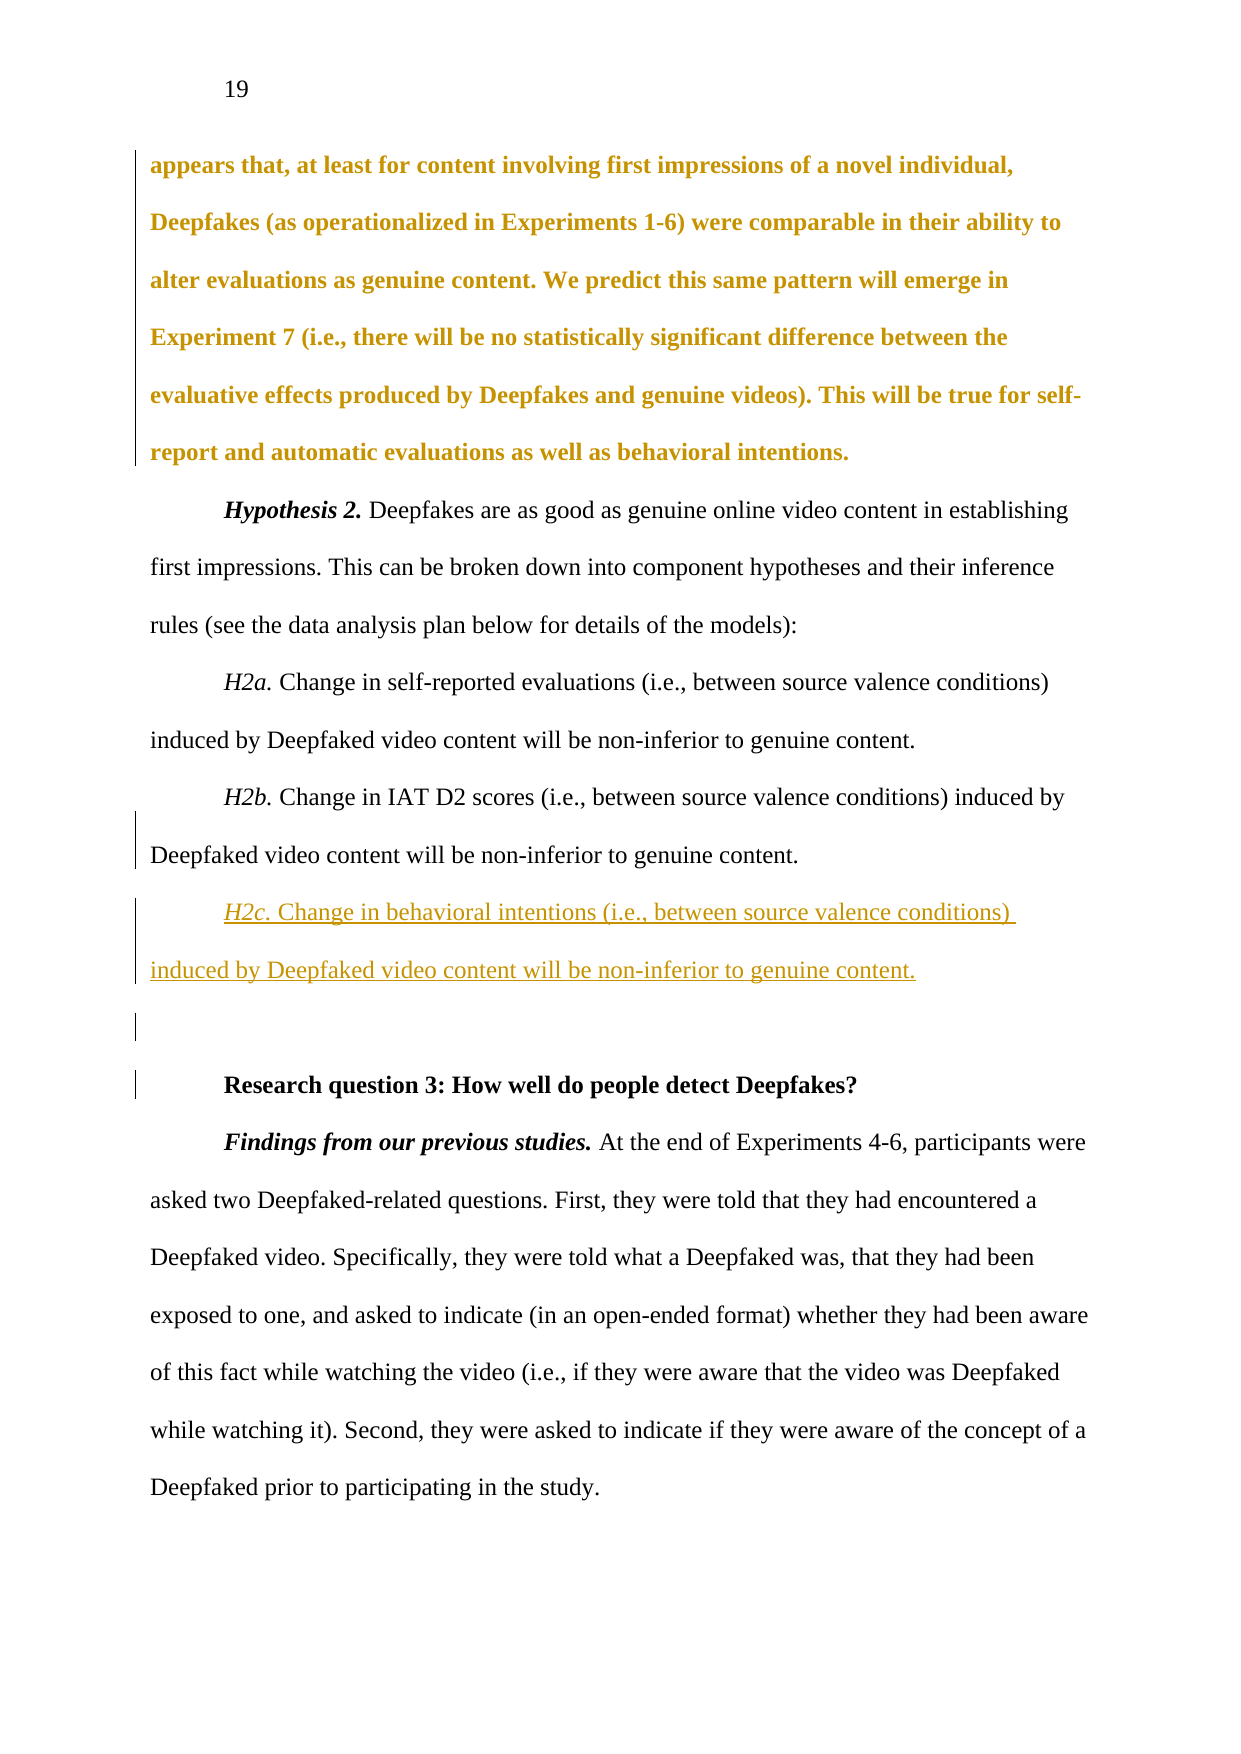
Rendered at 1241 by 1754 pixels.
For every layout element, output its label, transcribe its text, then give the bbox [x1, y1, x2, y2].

text H2a. Change in self-reported evaluations (i.e., between source valence conditions) induced by Deepfaked video content will be non-inferior to genuine content. [150, 667, 1090, 754]
text Hypothesis 2. Deepfakes are as good as genuine online video content in establishing first impressions. This can be broken down into component hypotheses and their inference rules (see the data analysis plan below for details of the models): [150, 495, 1090, 639]
subtitle Research question 3: How well do people detect Deepfakes? [150, 1070, 1090, 1099]
text H2b. Change in IAT D2 scores (i.e., between source valence conditions) induced by Deepfaked video content will be non-inferior to genuine content. [150, 782, 1090, 869]
text Findings from our previous studies. At the end of Experiments 4-6, participants were asked two Deepfaked-related questions. First, they were told that they had encountered a Deepfaked video. Specifically, they were told what a Deepfaked was, that they had been exposed to one, and asked to indicate (in an open-ended format) whether they had been aware of this fact while watching the video (i.e., if they were aware that the video was Deepfaked while watching it). Second, they were asked to indicate if they were aware of the concept of a Deepfaked prior to participating in the study. [150, 1127, 1090, 1501]
